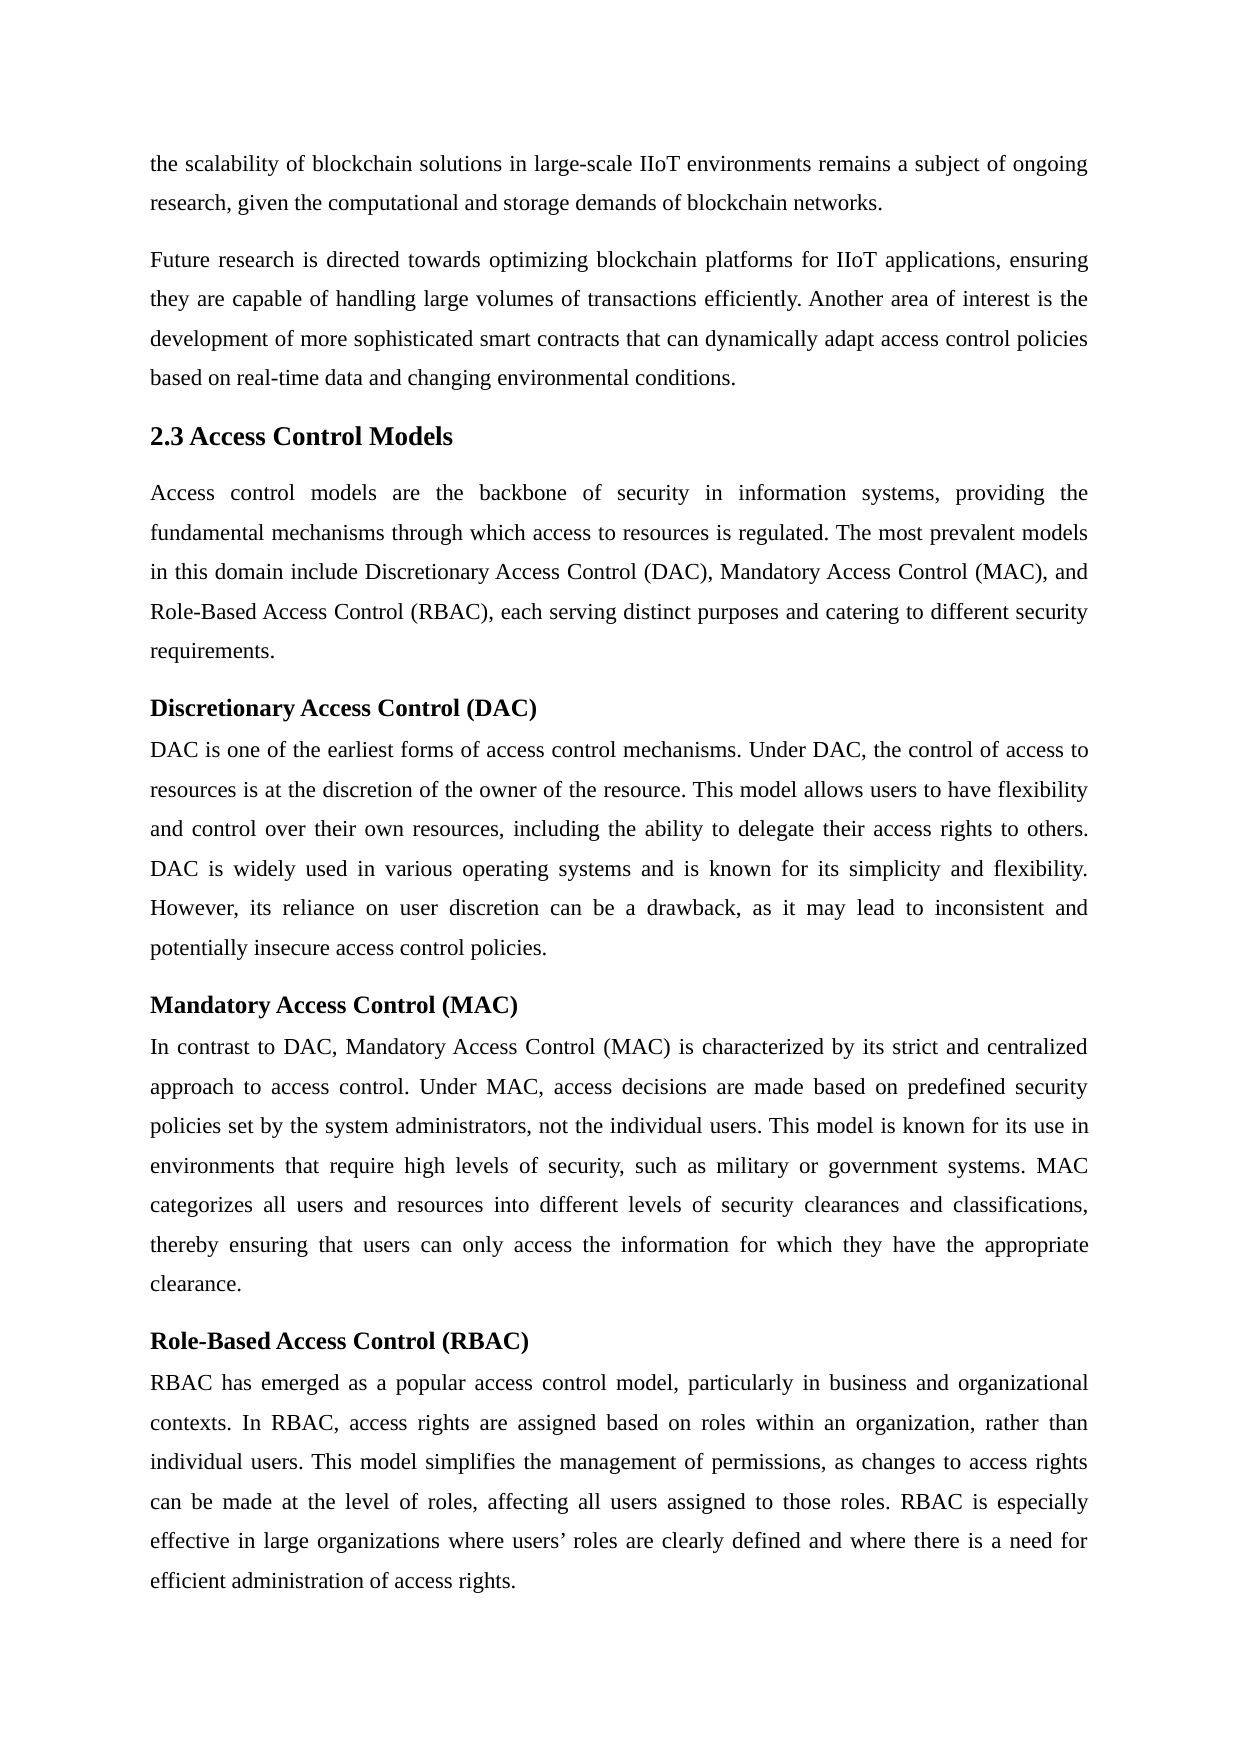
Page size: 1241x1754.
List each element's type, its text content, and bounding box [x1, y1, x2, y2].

text RBAC has emerged as a popular access control model, particularly in business and organizational contexts. In RBAC, access rights are assigned based on roles within an organization, rather than individual users. This model simplifies the management of permissions, as changes to access rights can be made at the level of roles, affecting all users assigned to those roles. RBAC is especially effective in large organizations where users’ roles are clearly defined and where there is a need for efficient administration of access rights. [150, 1369, 1090, 1593]
subtitle Discretionary Access Control (DAC) [150, 693, 1090, 722]
subtitle Mandatory Access Control (MAC) [150, 990, 1090, 1019]
text DAC is one of the earliest forms of access control mechanisms. Under DAC, the control of access to resources is at the discretion of the owner of the resource. This model allows users to have flexibility and control over their own resources, including the ability to delegate their access rights to others. DAC is widely used in various operating systems and is known for its simplicity and flexibility. However, its reliance on user discretion can be a drawback, as it may lead to inconsistent and potentially insecure access control policies. [150, 737, 1090, 960]
subtitle Role-Based Access Control (RBAC) [150, 1326, 1090, 1355]
text Future research is directed towards optimizing blockchain platforms for IIoT applications, ensuring they are capable of handling large volumes of transactions efficiently. Another area of interest is the development of more sophisticated smart contracts that can dynamically adapt access control policies based on real-time data and changing environmental conditions. [150, 246, 1090, 390]
text In contrast to DAC, Mandatory Access Control (MAC) is characterized by its strict and centralized approach to access control. Under MAC, access decisions are made based on predefined security policies set by the system administrators, not the individual users. This model is known for its use in environments that require high levels of security, such as military or government systems. MAC categorizes all users and resources into different levels of security clearances and classifications, thereby ensuring that users can only access the information for which they have the appropriate clearance. [150, 1033, 1090, 1296]
text Access control models are the backbone of security in information systems, providing the fundamental mechanisms through which access to resources is regulated. The most prevalent models in this domain include Discretionary Access Control (DAC), Mandatory Access Control (MAC), and Role-Based Access Control (RBAC), each serving distinct purposes and catering to different security requirements. [150, 479, 1090, 664]
subtitle 2.3 Access Control Models [150, 420, 1090, 451]
